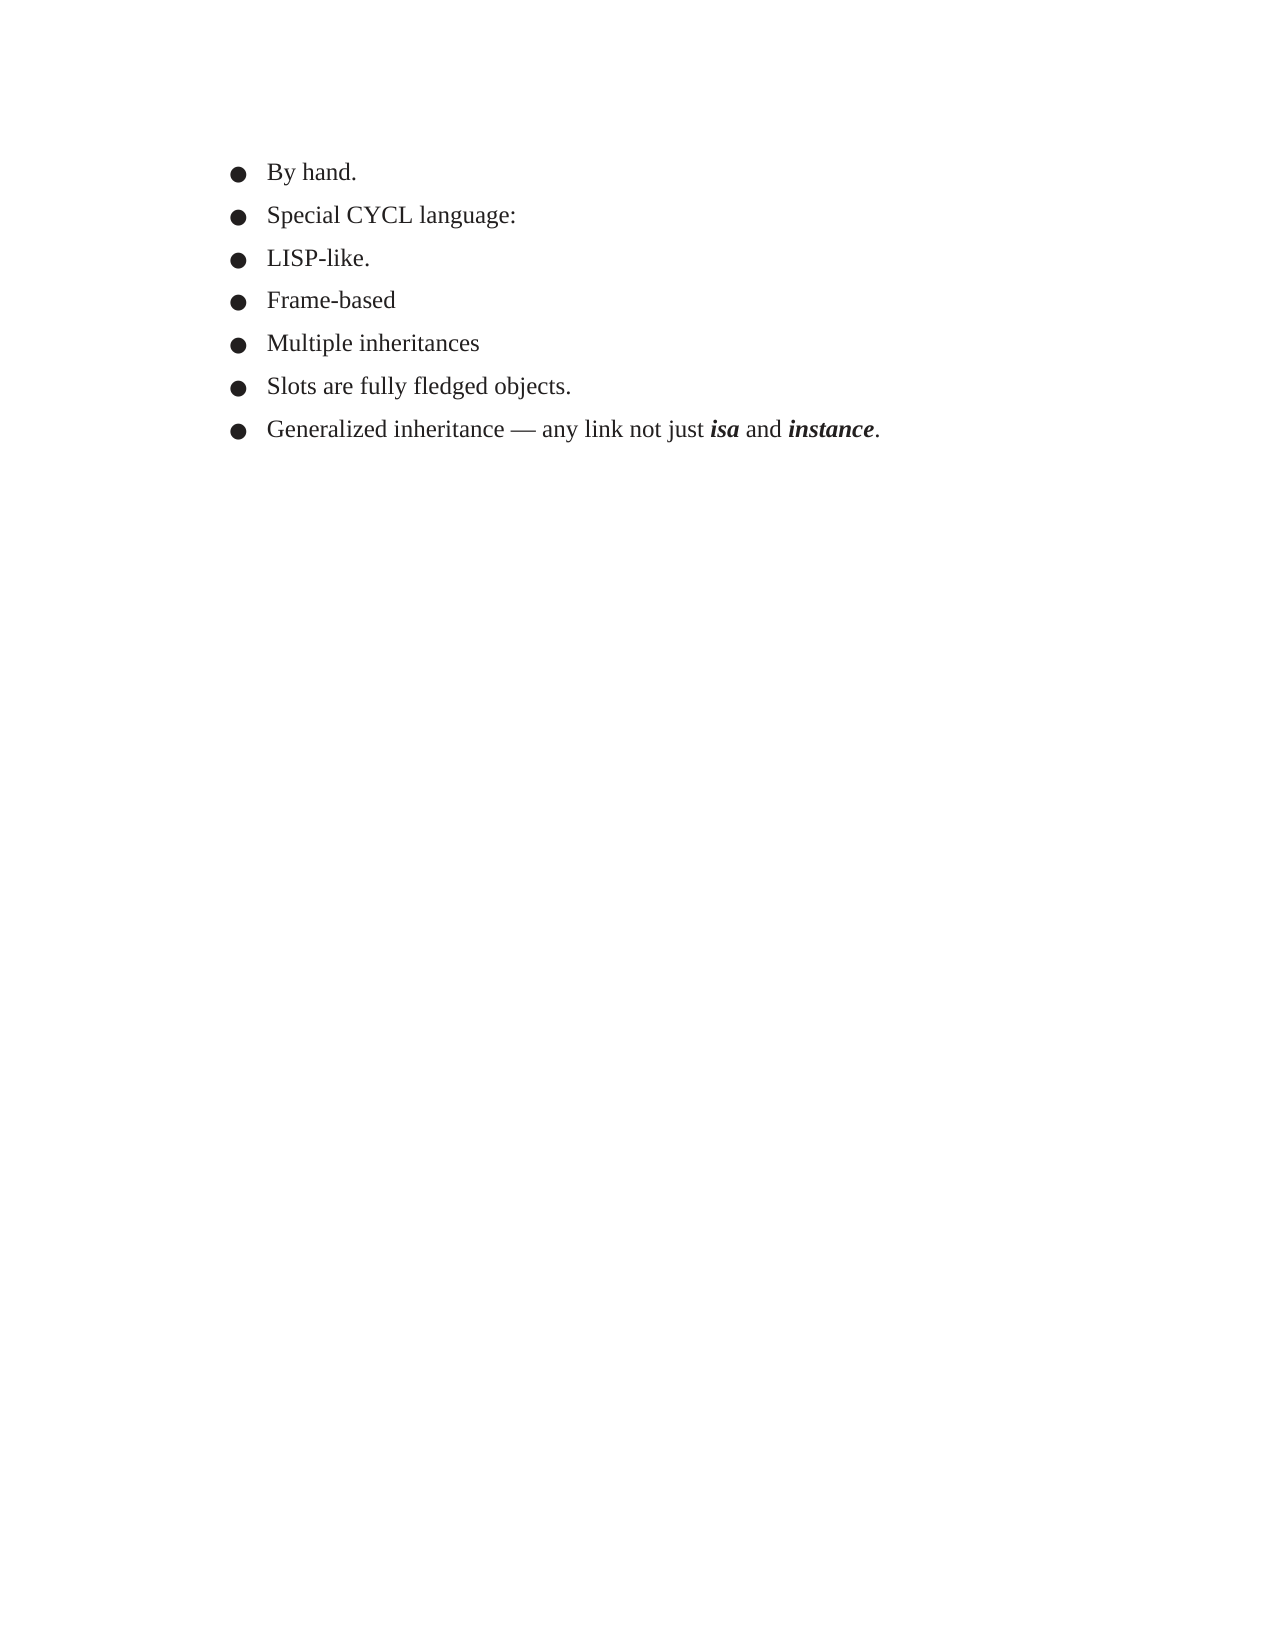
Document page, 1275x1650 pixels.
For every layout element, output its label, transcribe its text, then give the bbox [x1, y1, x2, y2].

list Generalized inheritance — any link not just isa and instance. [229, 406, 1125, 449]
list Frame-based [229, 278, 1125, 321]
list Special CYCL language: [229, 193, 1125, 235]
list LISP-like. [229, 235, 1125, 278]
list Slots are fully fledged objects. [229, 363, 1125, 406]
list By hand. [229, 150, 1125, 193]
list Multiple inheritances [229, 321, 1125, 363]
